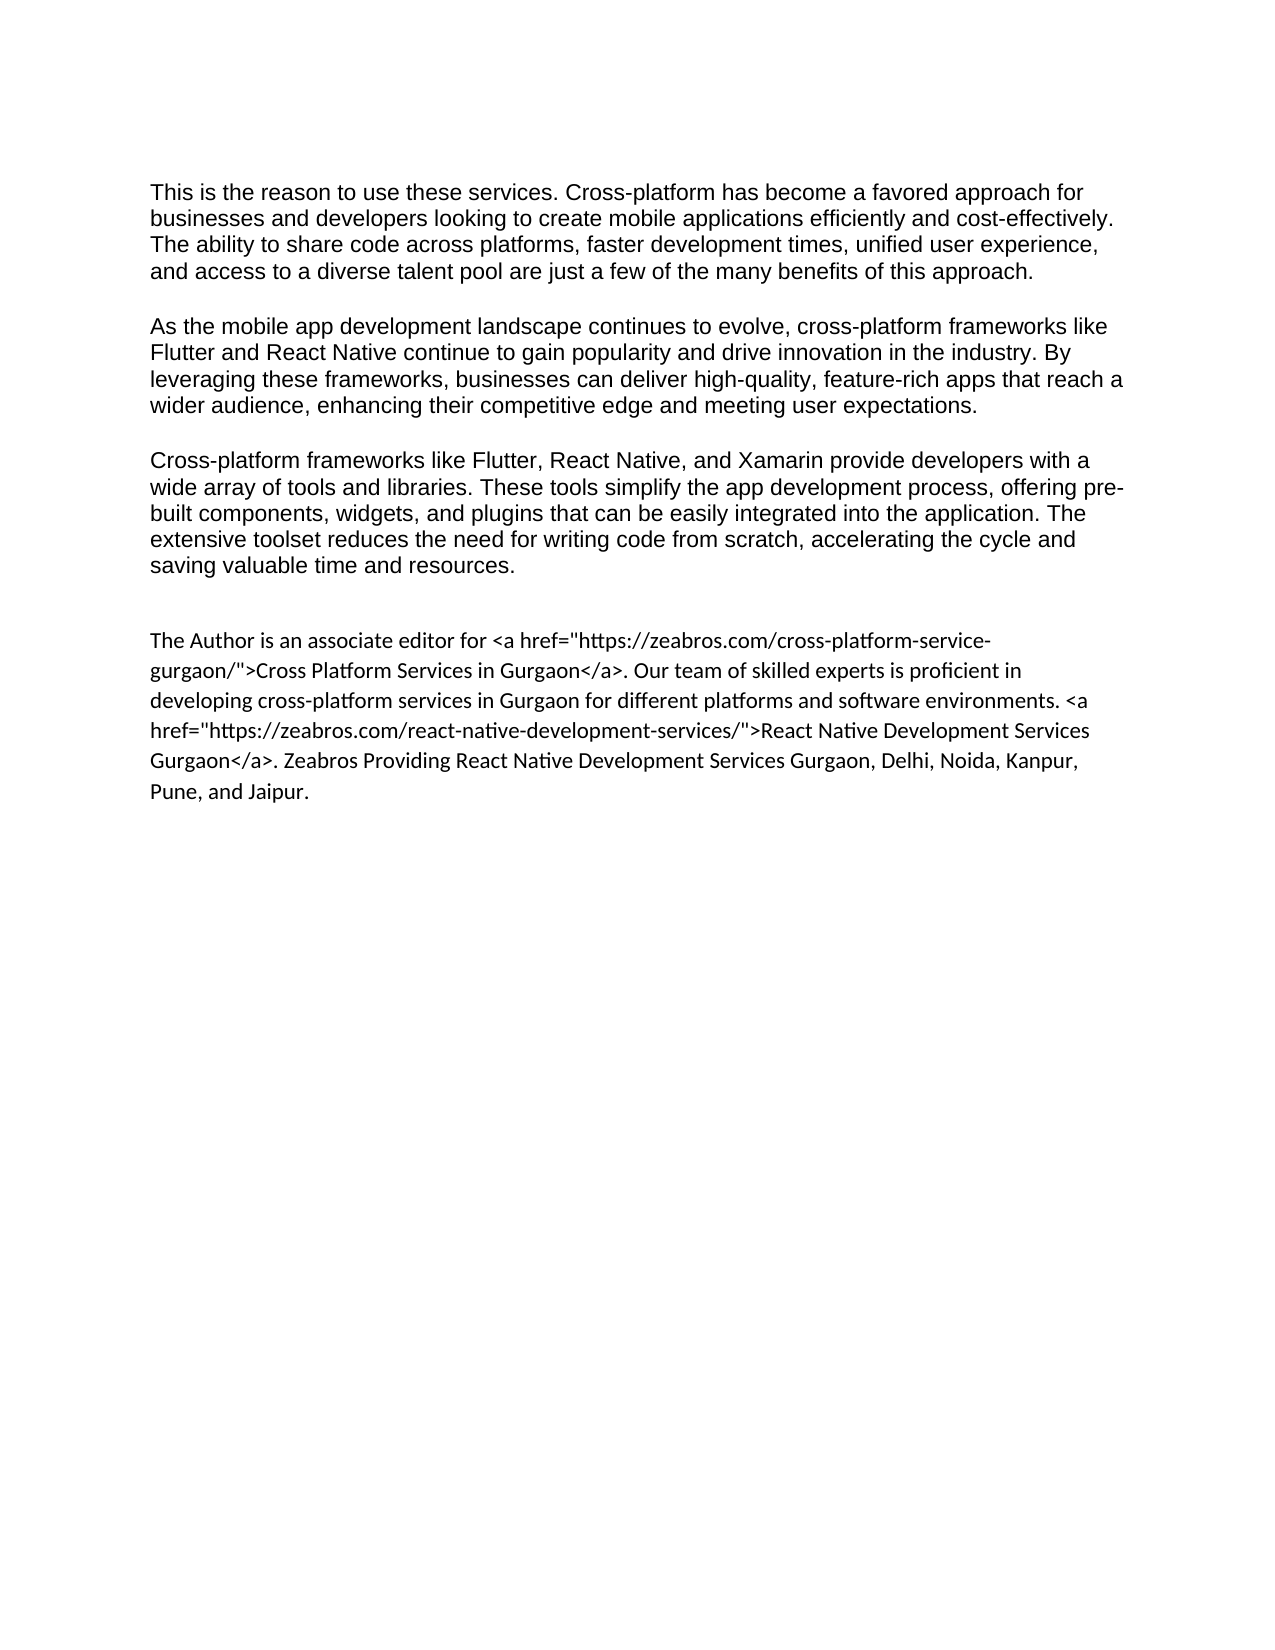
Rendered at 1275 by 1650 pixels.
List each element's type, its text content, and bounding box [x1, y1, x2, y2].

text Cross-platform frameworks like Flutter, React Native, and Xamarin provide developers with a wide array of tools and libraries. These tools simplify the app development process, offering pre-built components, widgets, and plugins that can be easily integrated into the application. The extensive toolset reduces the need for writing code from scratch, accelerating the cycle and saving valuable time and resources. [150, 447, 1125, 579]
text The Author is an associate editor for <a href="https://zeabros.com/cross-platform-service-gurgaon/">Cross Platform Services in Gurgaon</a>. Our team of skilled experts is proficient in developing cross-platform services in Gurgaon for different platforms and software environments. <a href="https://zeabros.com/react-native-development-services/">React Native Development Services Gurgaon</a>. Zeabros Providing React Native Development Services Gurgaon, Delhi, Noida, Kanpur, Pune, and Jaipur. [150, 626, 1125, 805]
text As the mobile app development landscape continues to evolve, cross-platform frameworks like Flutter and React Native continue to gain popularity and drive innovation in the industry. By leveraging these frameworks, businesses can deliver high-quality, feature-rich apps that reach a wider audience, enhancing their competitive edge and meeting user expectations. [150, 313, 1125, 418]
text This is the reason to use these services. Cross-platform has become a favored approach for businesses and developers looking to create mobile applications efficiently and cost-effectively. The ability to share code across platforms, faster development times, unified user experience, and access to a diverse talent pool are just a few of the many benefits of this approach. [150, 179, 1125, 284]
